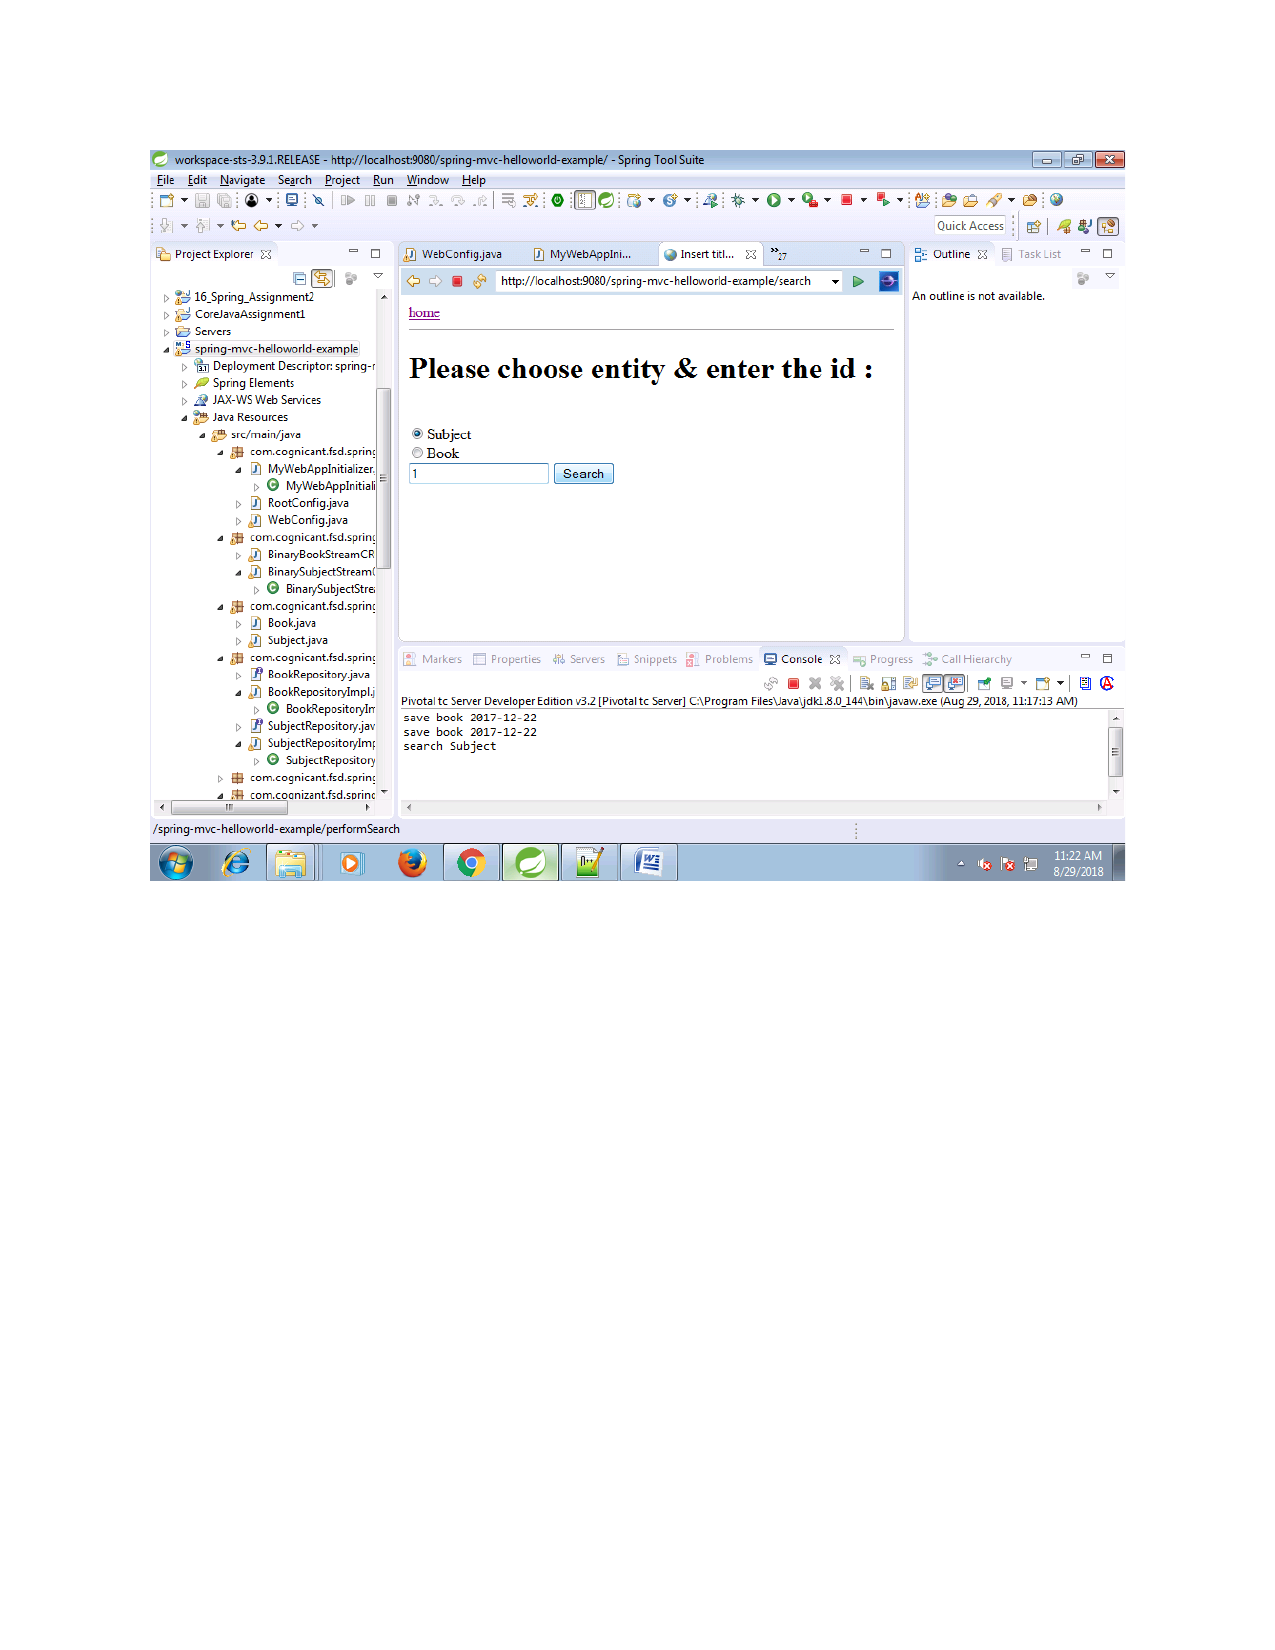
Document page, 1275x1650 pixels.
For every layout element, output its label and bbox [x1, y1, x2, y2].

picture [150, 150, 1125, 881]
